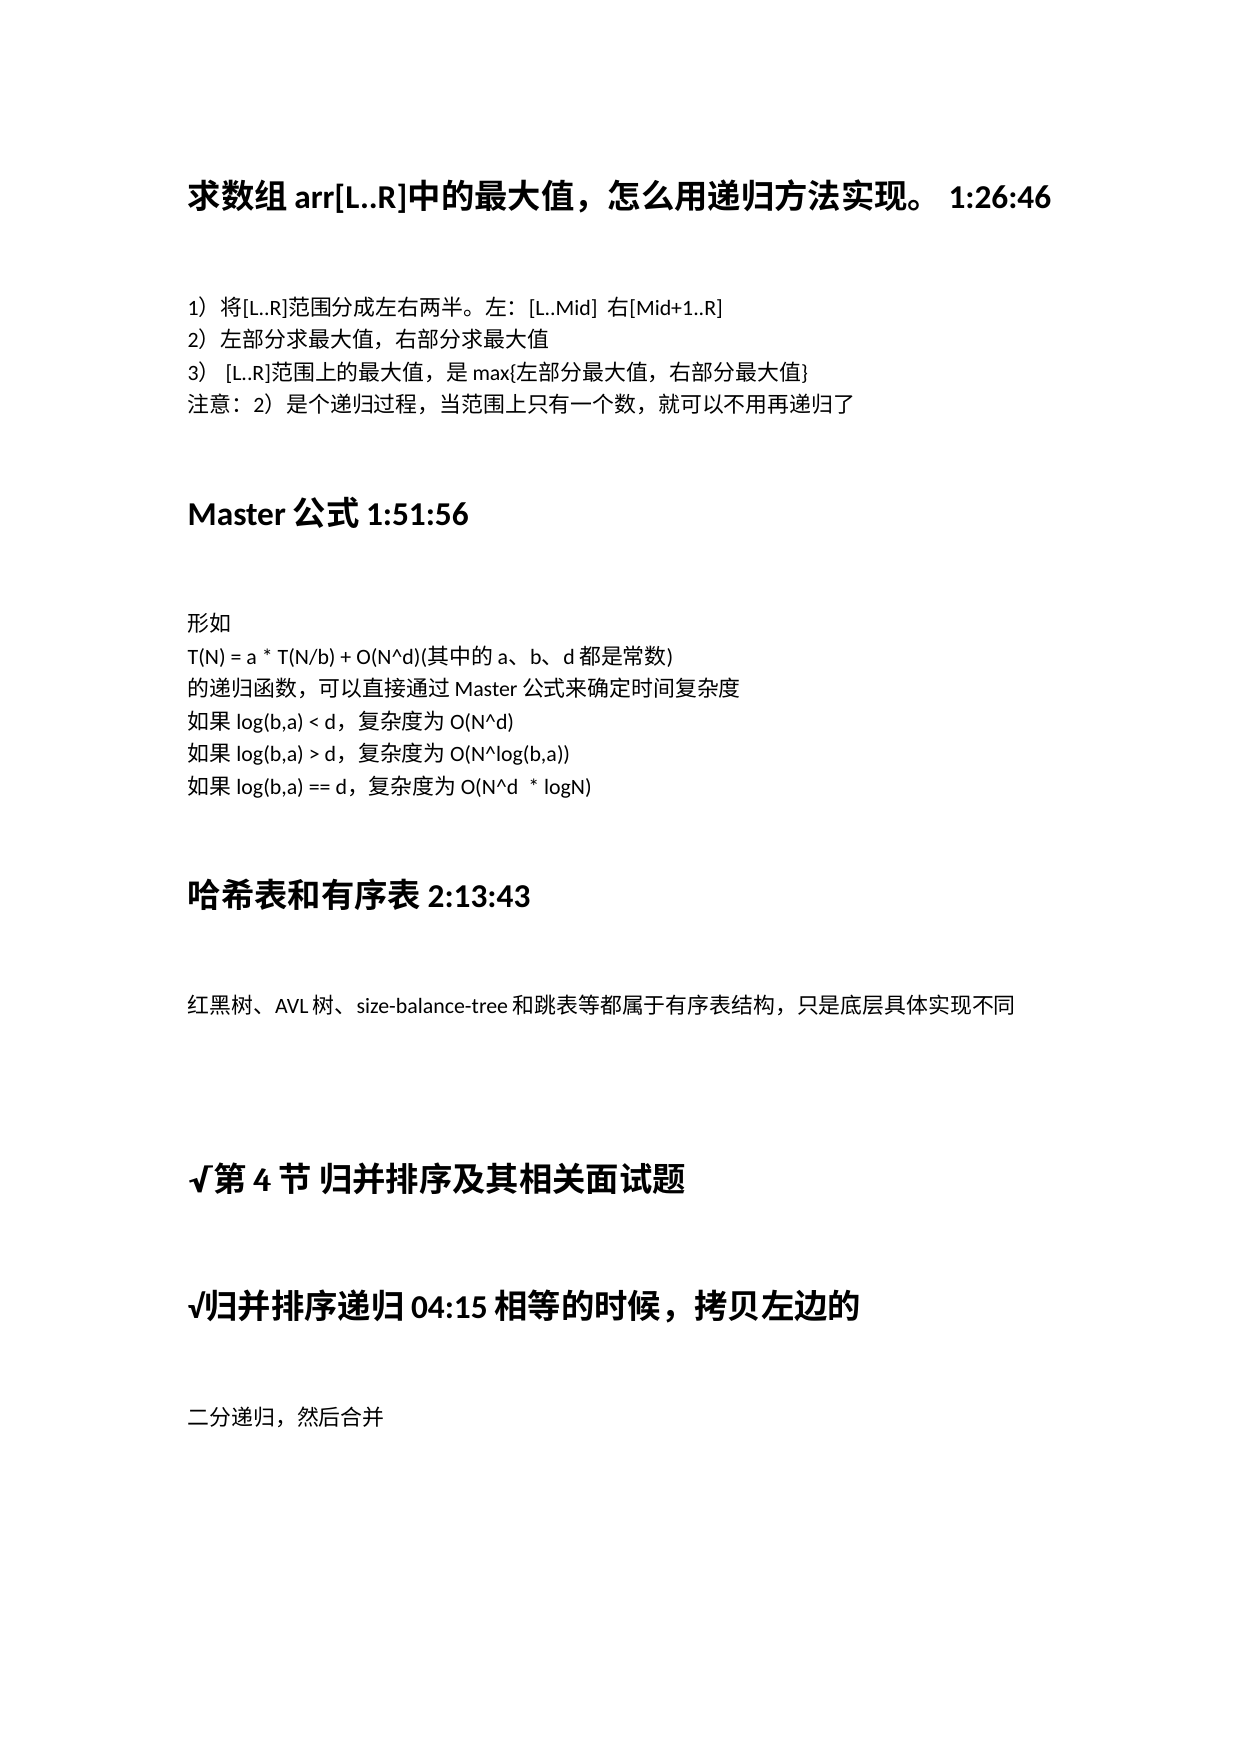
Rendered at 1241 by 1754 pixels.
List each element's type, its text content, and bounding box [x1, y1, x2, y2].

text 的递归函数，可以直接通过Master公式来确定时间复杂度 [187, 671, 1053, 703]
subtitle √归并排序递归04:15相等的时候，拷贝左边的 [187, 1272, 1053, 1337]
text 2）左部分求最大值，右部分求最大值 [187, 322, 1053, 354]
text 如果 log(b,a) == d，复杂度为O(N^d * logN) [187, 768, 1053, 801]
text 注意：2）是个递归过程，当范围上只有一个数，就可以不用再递归了 [187, 387, 1053, 419]
text 如果 log(b,a) < d，复杂度为O(N^d) [187, 703, 1053, 736]
subtitle 哈希表和有序表2:13:43 [187, 861, 1053, 926]
text 二分递归，然后合并 [187, 1399, 1053, 1432]
subtitle 求数组arr[L..R]中的最大值，怎么用递归方法实现。 1:26:46 [187, 162, 1053, 227]
subtitle Master公式1:51:56 [187, 479, 1053, 544]
text 如果 log(b,a) > d，复杂度为O(N^log(b,a)) [187, 736, 1053, 768]
text 红黑树、AVL树、size-balance-tree和跳表等都属于有序表结构，只是底层具体实现不同 [187, 988, 1053, 1020]
text 1）将[L..R]范围分成左右两半。左：[L..Mid] 右[Mid+1..R] [187, 289, 1053, 322]
text 3） [L..R]范围上的最大值，是max{左部分最大值，右部分最大值} [187, 354, 1053, 387]
text T(N) = a * T(N/b) + O(N^d)(其中的a、b、d都是常数) [187, 638, 1053, 671]
text 形如 [187, 606, 1053, 638]
subtitle √第4节 归并排序及其相关面试题 [187, 1145, 1053, 1210]
